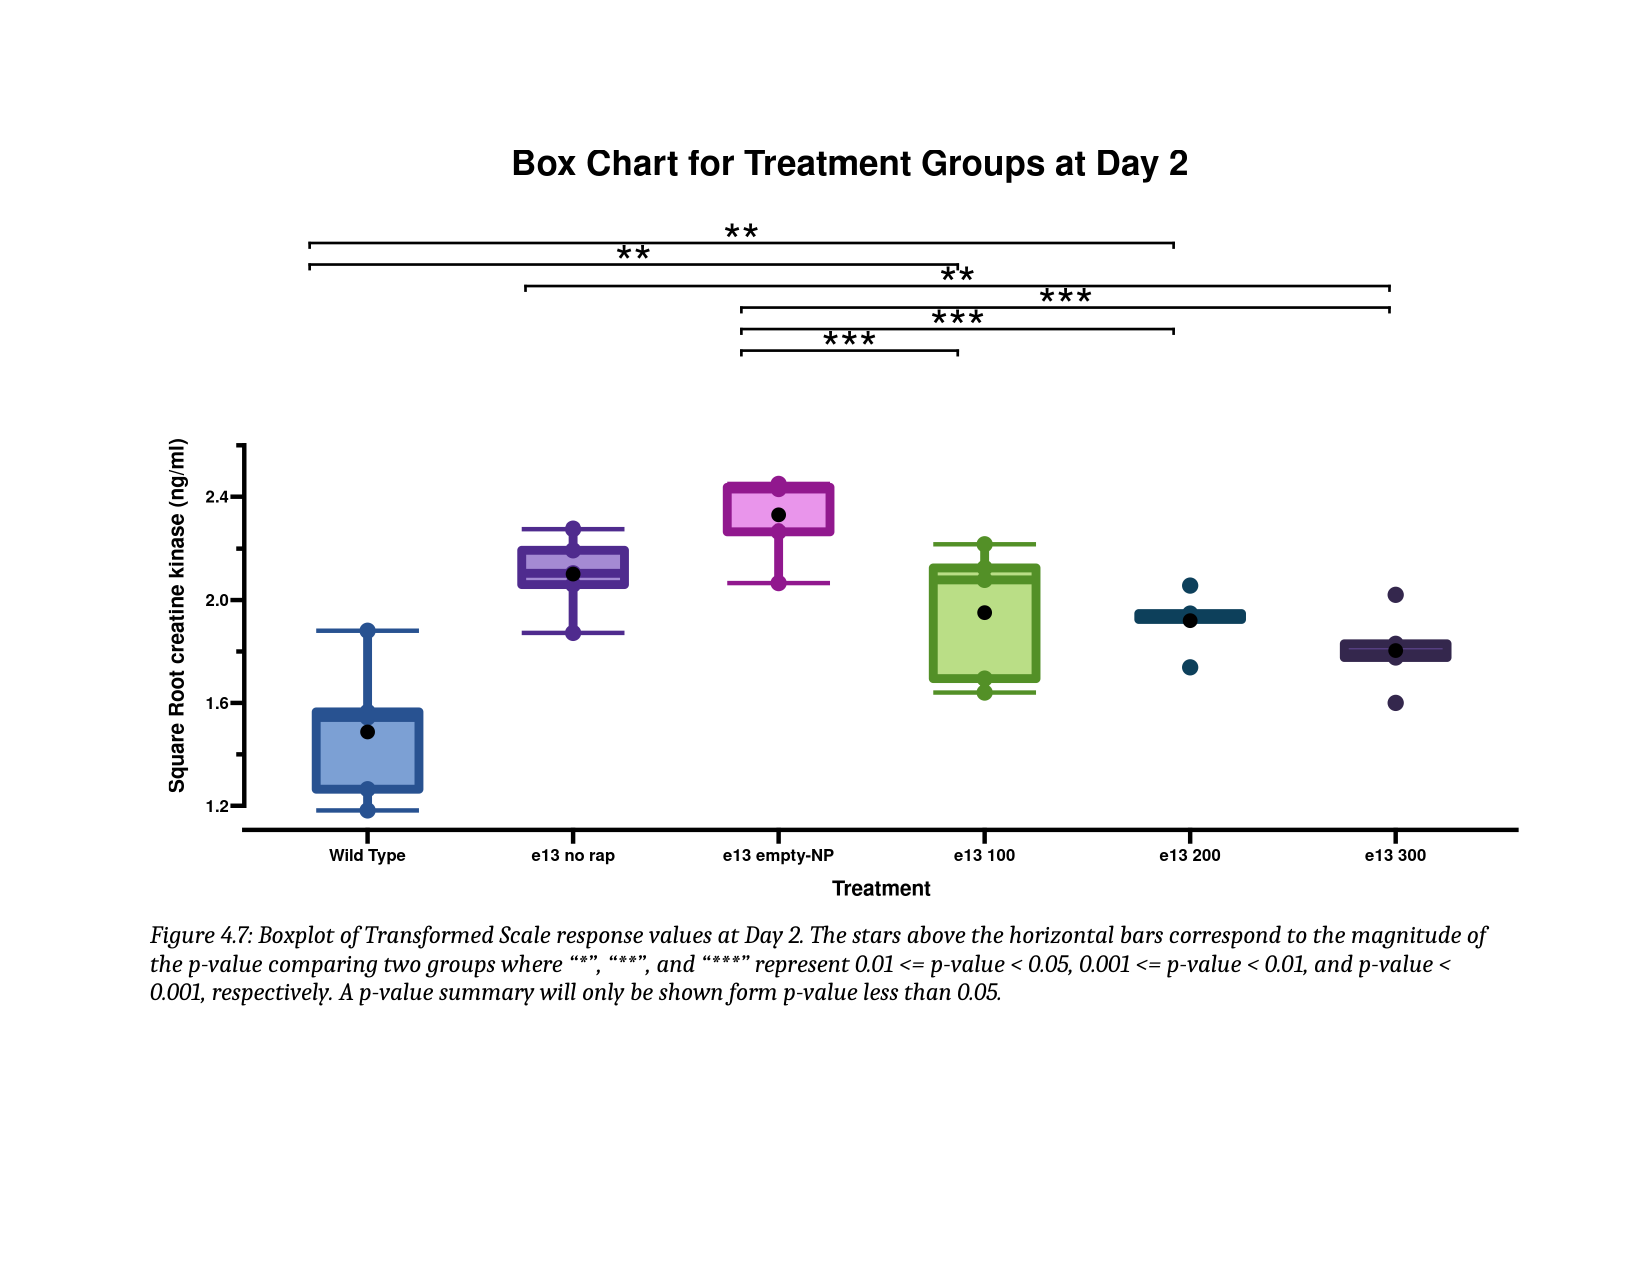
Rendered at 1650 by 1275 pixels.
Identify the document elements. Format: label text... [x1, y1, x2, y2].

picture [168, 150, 1519, 900]
text Figure 4.7: Boxplot of Transformed Scale response values at Day 2. The stars above the horizontal bars correspond to the magnitude of the p-value comparing two groups where “*”, “**”, and “***” represent 0.01 <= p-value < 0.05, 0.001 <= p-value < 0.01, and p-value < 0.001, respectively. A p-value summary will only be shown form p-value less than 0.05. [150, 921, 1500, 1007]
